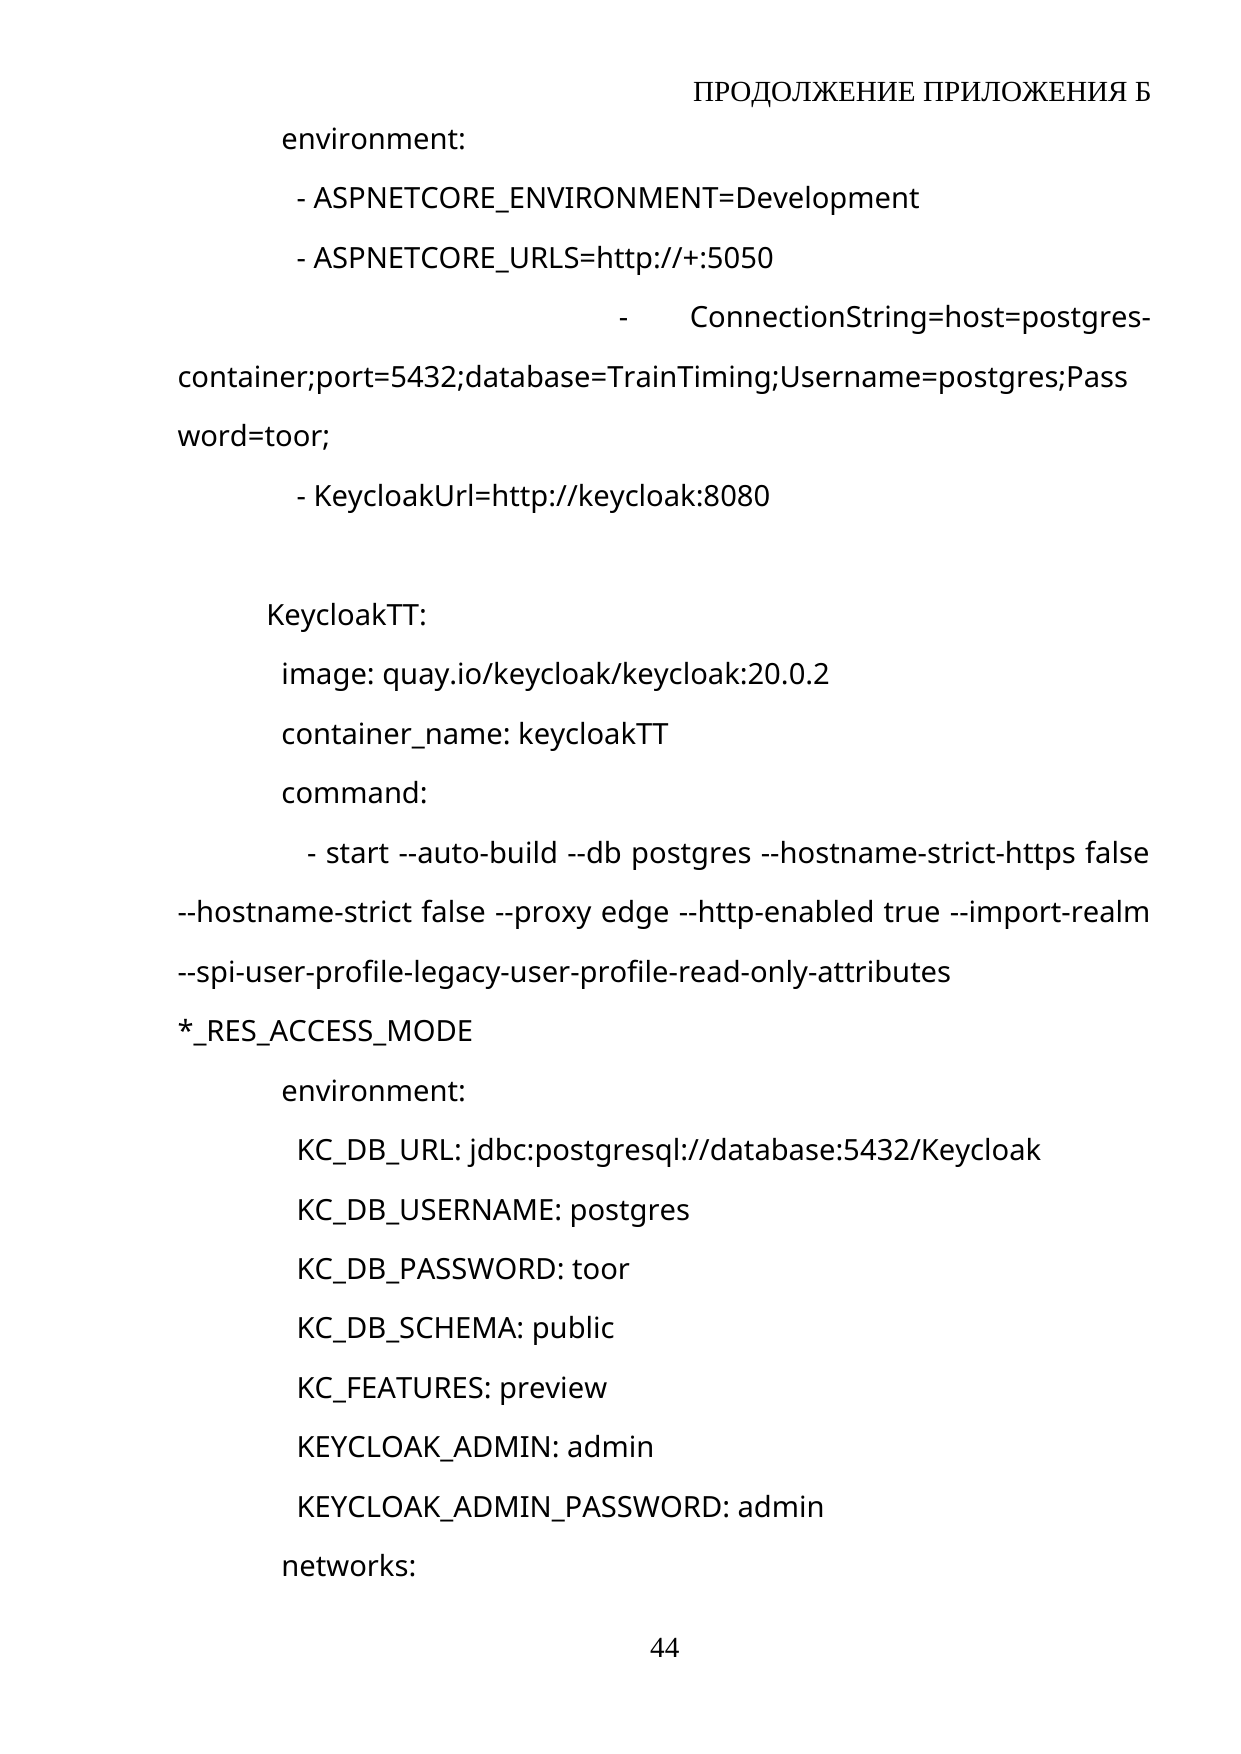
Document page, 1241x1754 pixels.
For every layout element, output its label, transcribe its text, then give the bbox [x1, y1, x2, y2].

text KC_DB_PASSWORD: toor [177, 1248, 1152, 1288]
text environment: [177, 1070, 1152, 1109]
text - ConnectionString=host=postgres-container;port=5432;database=TrainTiming;Username=postgres;Password=toor; [177, 297, 1152, 455]
text KeycloakTT: [177, 594, 1152, 634]
text KC_DB_SCHEMA: public [177, 1308, 1152, 1347]
text container_name: keycloakTT [177, 713, 1152, 753]
text networks: [177, 1546, 1152, 1585]
text - KeycloakUrl=http://keycloak:8080 [177, 475, 1152, 515]
text KEYCLOAK_ADMIN: admin [177, 1427, 1152, 1466]
text KC_DB_USERNAME: postgres [177, 1189, 1152, 1228]
text - ASPNETCORE_URLS=http://+:5050 [177, 237, 1152, 277]
text - start --auto-build --db postgres --hostname-strict-https false --hostname-strict false --proxy edge --http-enabled true --import-realm --spi-user-profile-legacy-user-profile-read-only-attributes *_RES_ACCESS_MODE [177, 832, 1152, 1050]
text KC_FEATURES: preview [177, 1367, 1152, 1407]
text - ASPNETCORE_ENVIRONMENT=Development [177, 178, 1152, 217]
text image: quay.io/keycloak/keycloak:20.0.2 [177, 653, 1152, 693]
text environment: [177, 118, 1152, 158]
text KC_DB_URL: jdbc:postgresql://database:5432/Keycloak [177, 1129, 1152, 1169]
text KEYCLOAK_ADMIN_PASSWORD: admin [177, 1486, 1152, 1526]
text command: [177, 772, 1152, 812]
